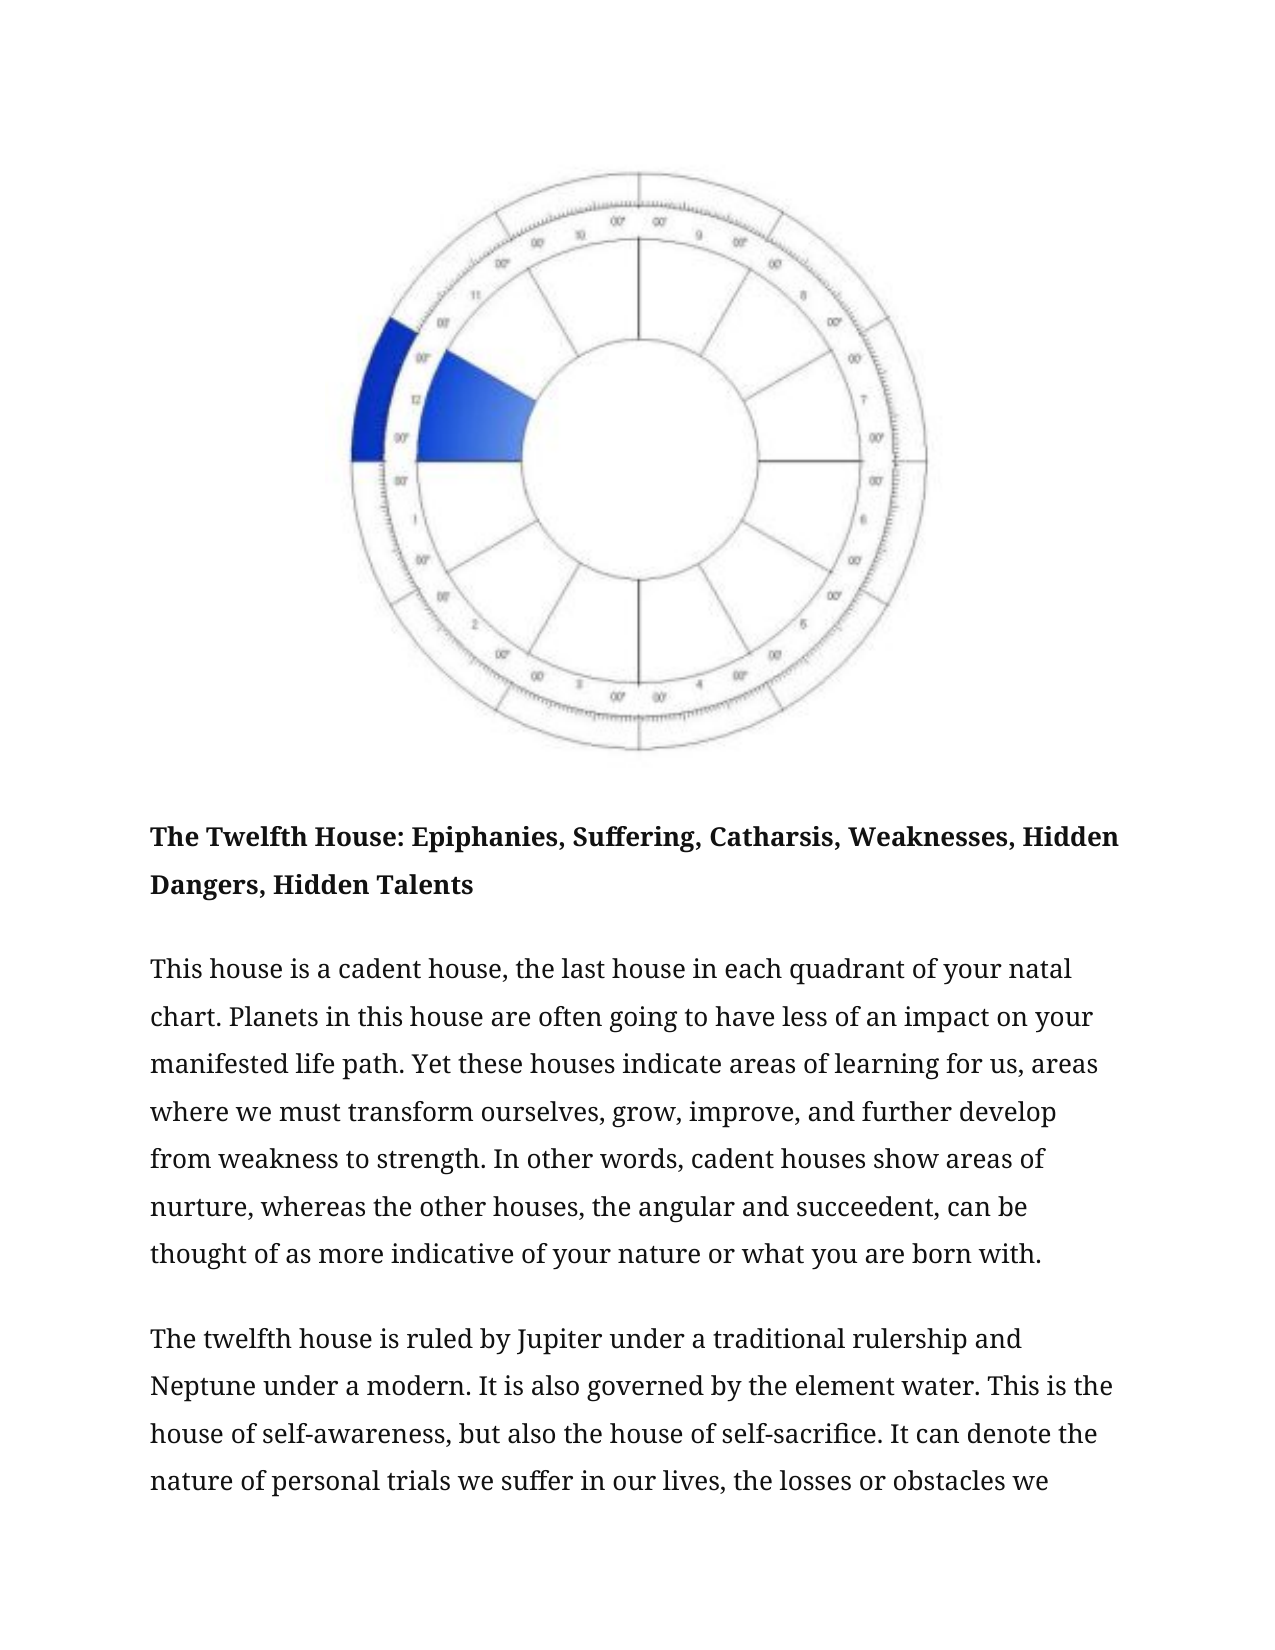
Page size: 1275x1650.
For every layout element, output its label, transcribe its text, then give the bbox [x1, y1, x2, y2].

text The Twelfth House: Epiphanies, Suffering, Catharsis, Weaknesses, Hidden Dangers, Hidden Talents [150, 807, 1125, 902]
text This house is a cadent house, the last house in each quadrant of your natal chart. Planets in this house are often going to have less of an impact on your manifested life path. Yet these houses indicate areas of learning for us, areas where we must transform ourselves, grow, improve, and further develop from weakness to strength. In other words, cadent houses show areas of nurture, whereas the other houses, the angular and succeedent, can be thought of as more indicative of your nature or what you are born with. [150, 939, 1125, 1271]
picture [325, 150, 951, 770]
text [150, 1308, 1125, 1498]
